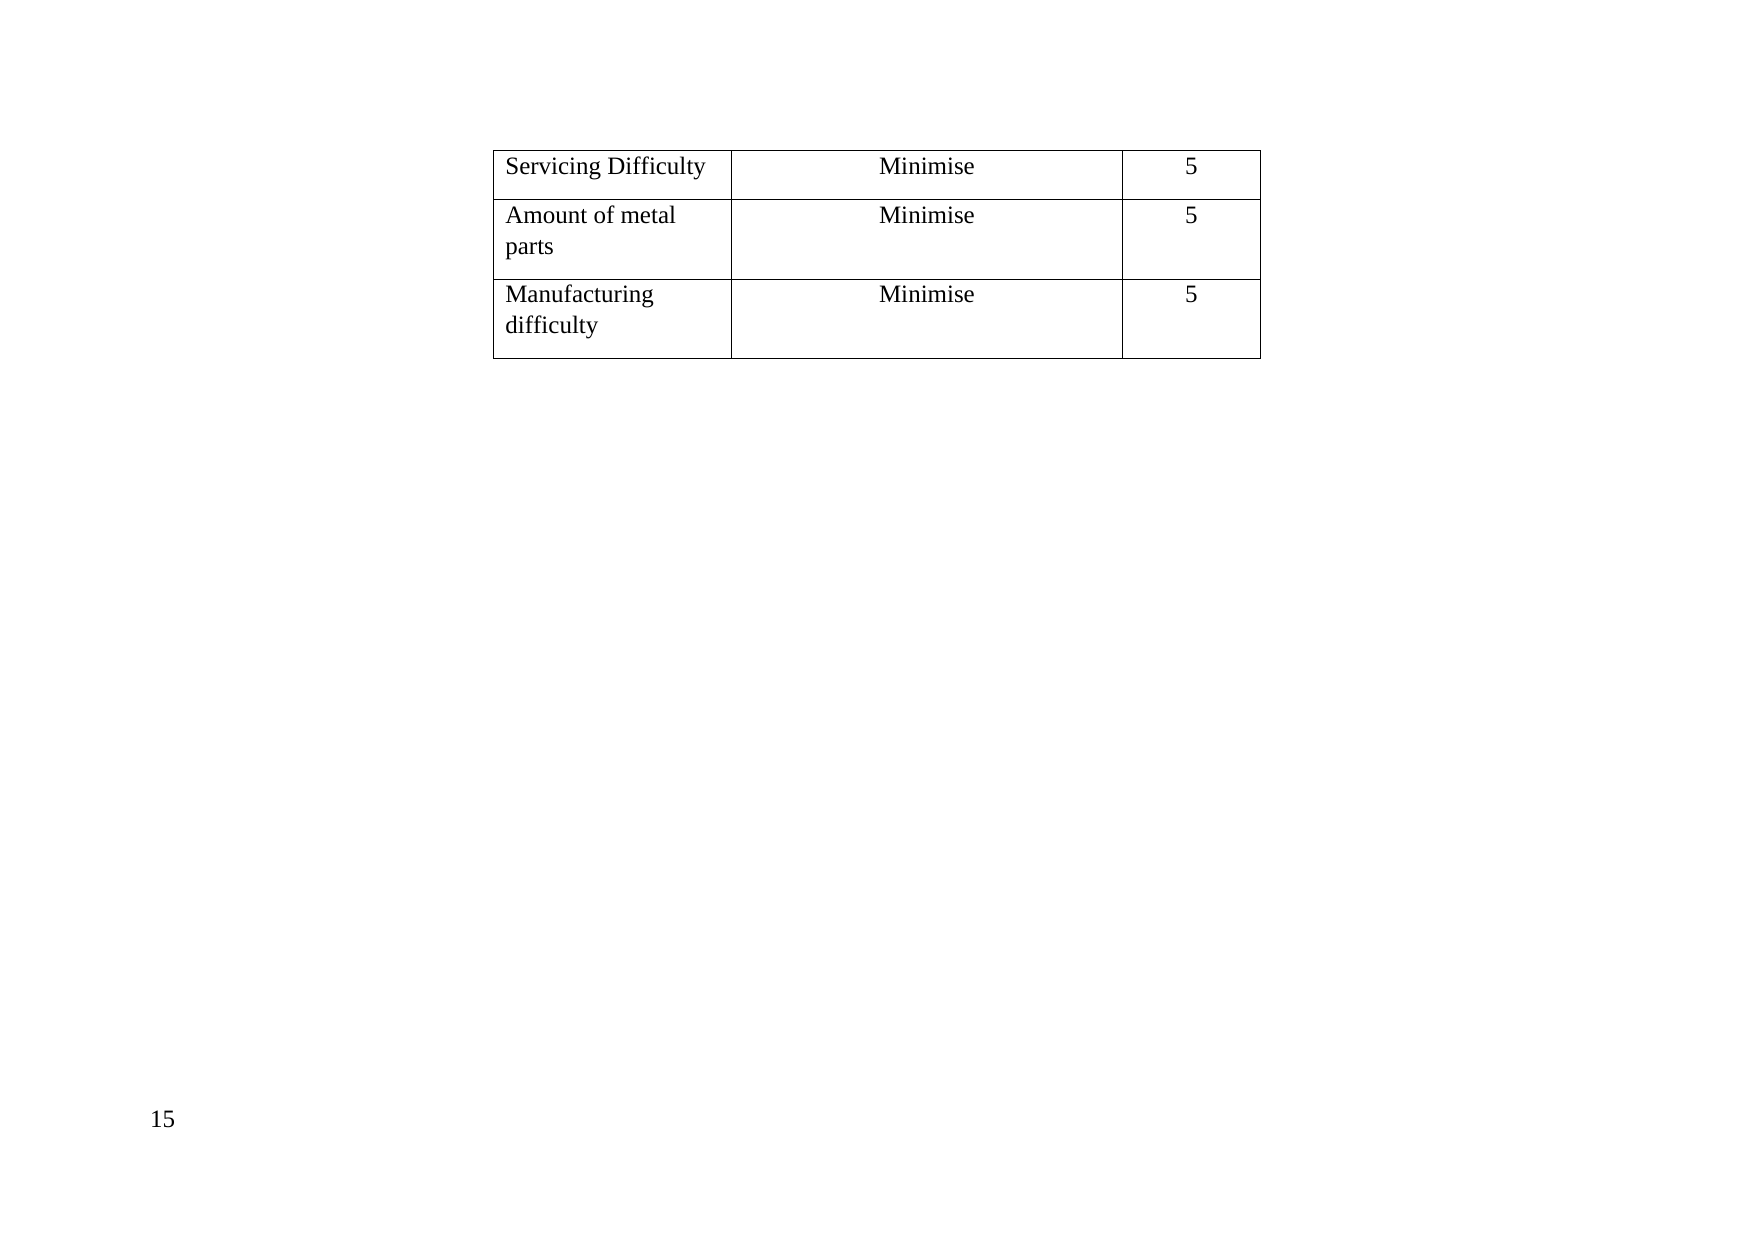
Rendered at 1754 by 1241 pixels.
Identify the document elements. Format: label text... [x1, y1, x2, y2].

table_cell Amount of metal parts [494, 200, 731, 278]
table_cell Manufacturing difficulty [494, 280, 731, 358]
table_cell 5 [1123, 280, 1260, 358]
table_cell Servicing Difficulty [494, 151, 731, 199]
table_cell 5 [1123, 200, 1260, 278]
table_cell Minimise [732, 151, 1122, 199]
table_cell 5 [1123, 151, 1260, 199]
table_cell Minimise [732, 200, 1122, 278]
table_cell Minimise [732, 280, 1122, 358]
